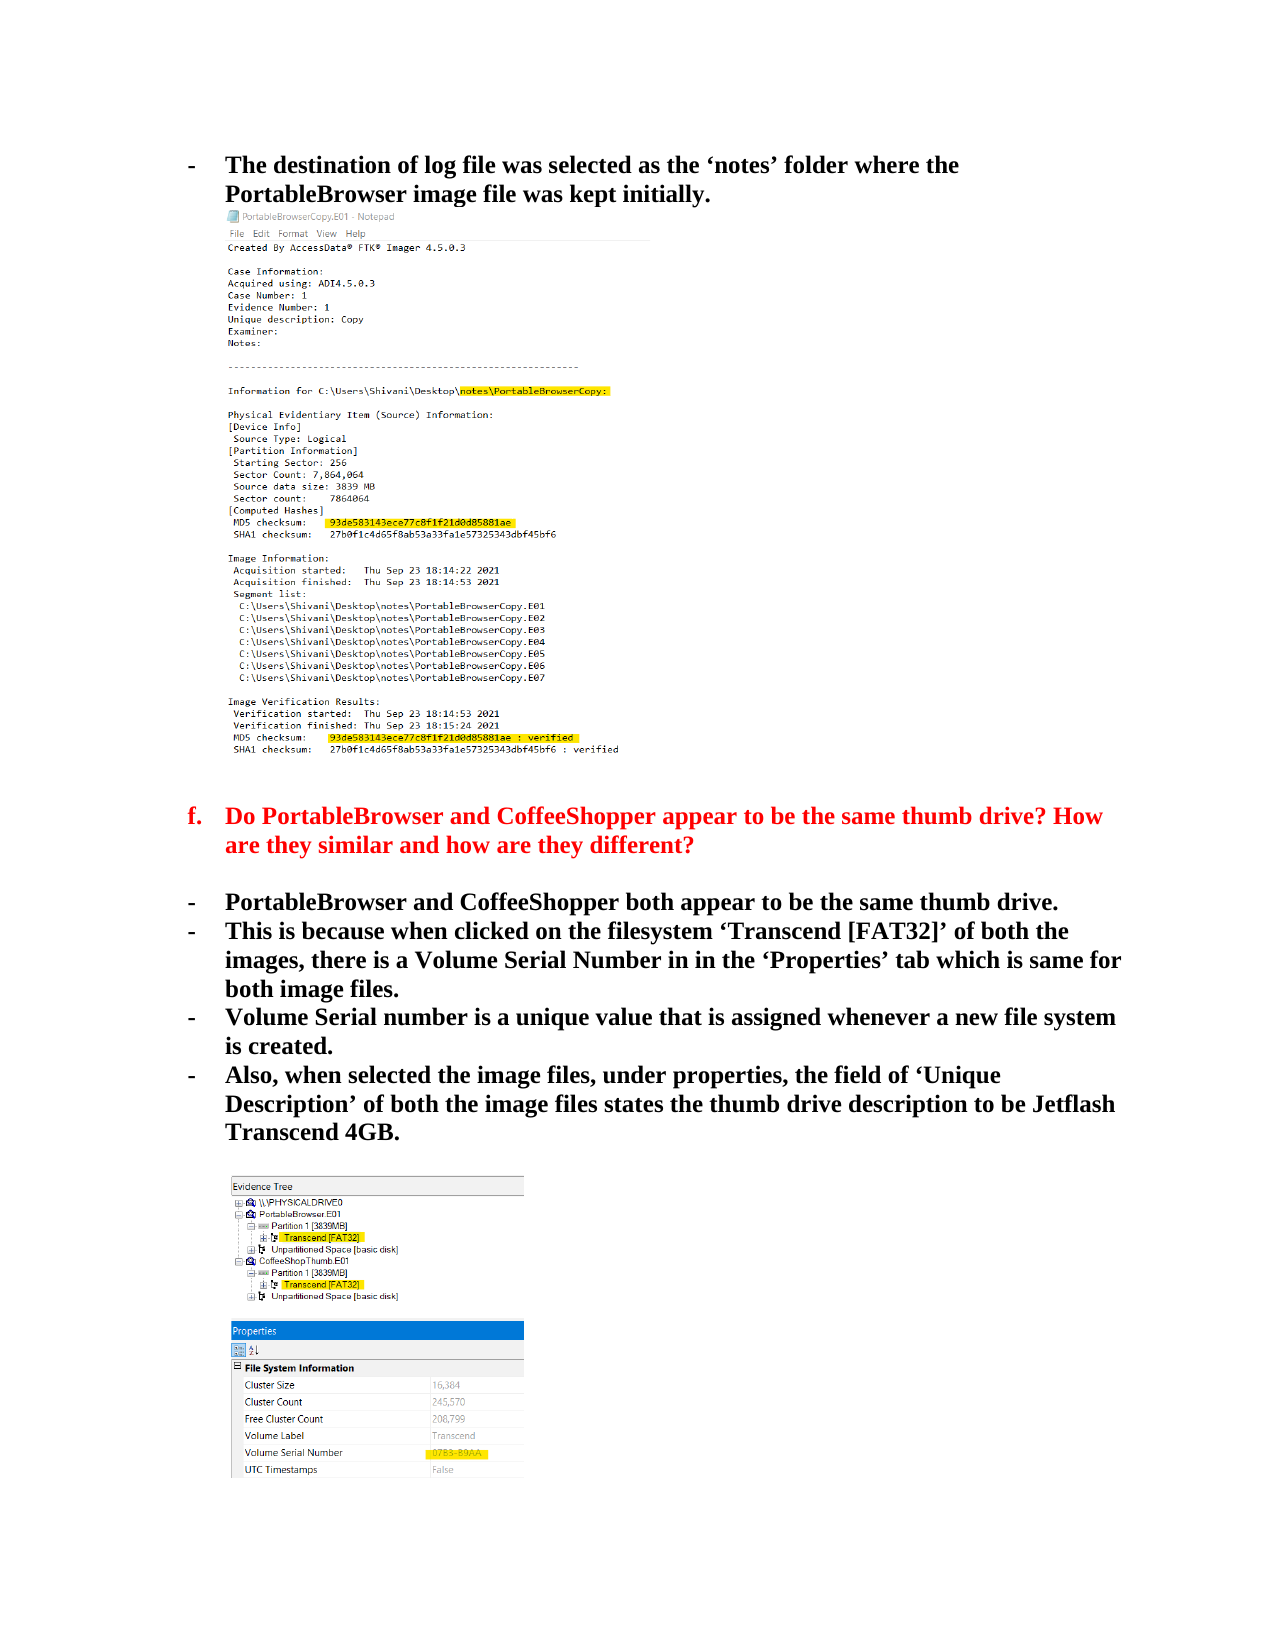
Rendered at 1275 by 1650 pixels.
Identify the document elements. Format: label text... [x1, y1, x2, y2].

list Also, when selected the image files, under properties, the field of ‘Unique Description’ of both the image files states the thumb drive description to be Jetflash Transcend 4GB. [187, 1060, 1125, 1146]
picture [225, 207, 650, 773]
picture [231, 1175, 524, 1478]
list This is because when clicked on the filesystem ‘Transcend [FAT32]’ of both the images, there is a Volume Serial Number in in the ‘Properties’ tab which is same for both image files. [187, 916, 1125, 1002]
list PortableBrowser and CoffeeShopper both appear to be the same thumb drive. [187, 887, 1125, 916]
list Do PortableBrowser and CoffeeShopper appear to be the same thumb drive? How are they similar and how are they different? [187, 801, 1125, 859]
list The destination of log file was selected as the ‘notes’ folder where the PortableBrowser image file was kept initially. [187, 150, 1125, 207]
list Volume Serial number is a unique value that is assigned whenever a new file system is created. [187, 1002, 1125, 1060]
